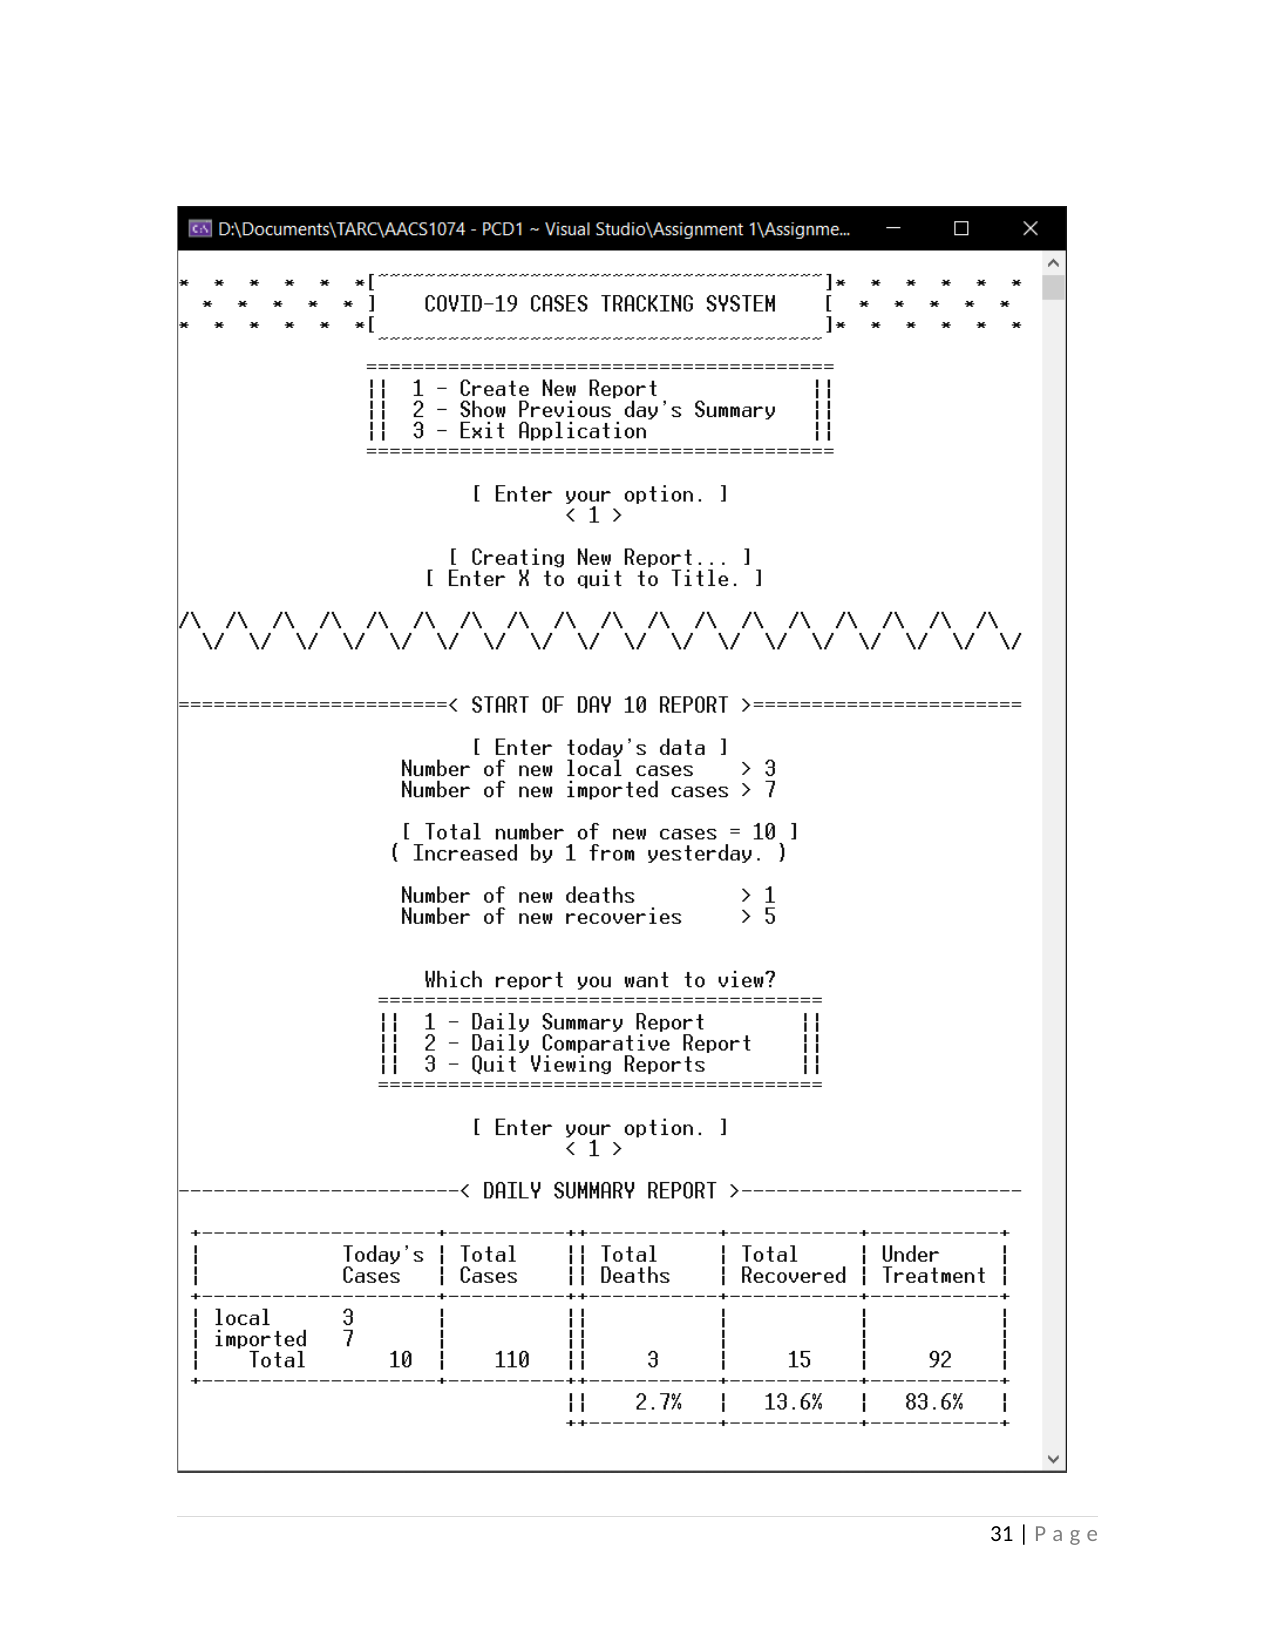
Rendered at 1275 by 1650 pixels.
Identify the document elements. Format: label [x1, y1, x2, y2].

picture [177, 206, 1067, 1473]
